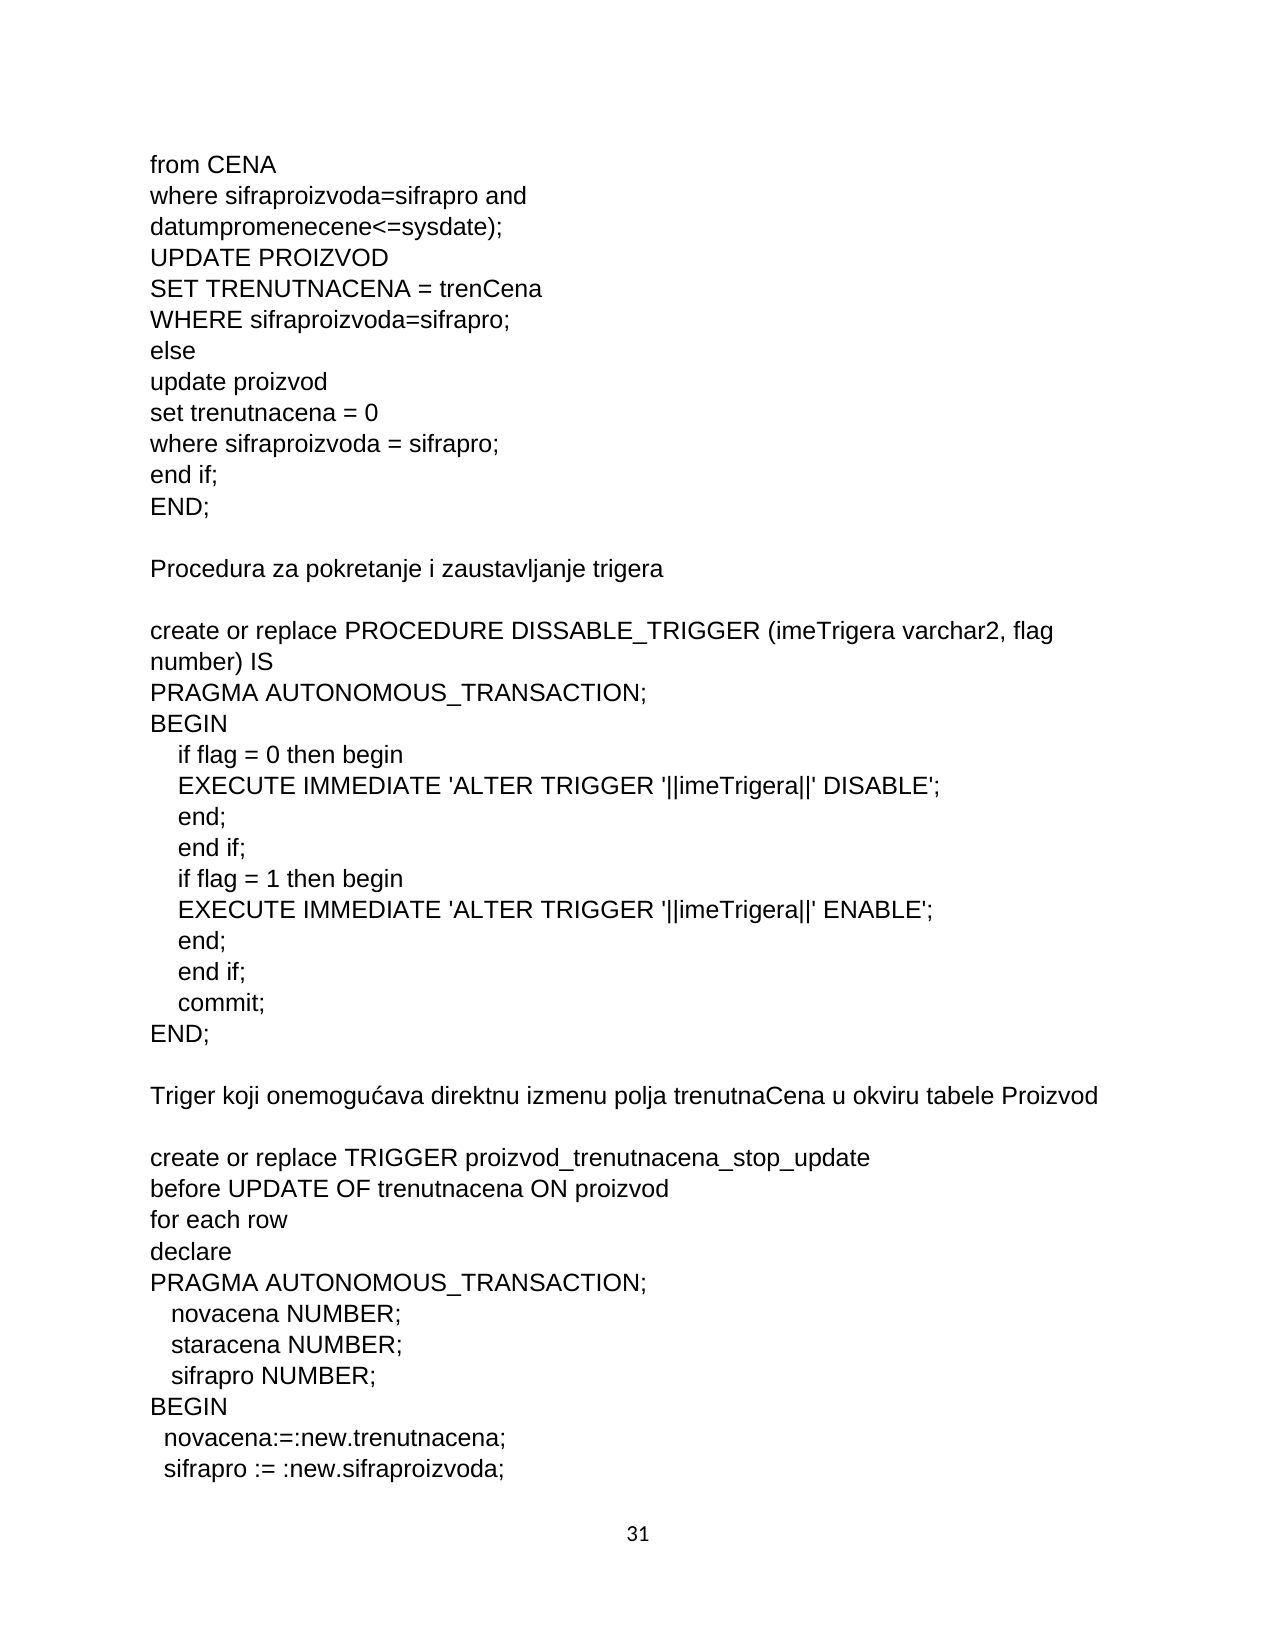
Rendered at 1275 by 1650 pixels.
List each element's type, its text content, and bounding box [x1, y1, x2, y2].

text if flag = 1 then begin [150, 864, 1125, 893]
text end if; [150, 460, 1125, 489]
text UPDATE PROIZVOD [150, 243, 1125, 272]
text end if; [150, 833, 1125, 862]
text update proizvod [150, 367, 1125, 396]
text Procedura za pokretanje i zaustavljanje trigera [150, 553, 1125, 582]
text BEGIN [150, 1392, 1125, 1420]
text else [150, 336, 1125, 365]
text sifrapro := :new.sifraproizvoda; [150, 1454, 1125, 1482]
text before UPDATE OF trenutnacena ON proizvod [150, 1174, 1125, 1203]
text declare [150, 1236, 1125, 1265]
text for each row [150, 1205, 1125, 1234]
text end if; [150, 957, 1125, 986]
text novacena NUMBER; [150, 1298, 1125, 1327]
text end; [150, 926, 1125, 955]
text PRAGMA AUTONOMOUS_TRANSACTION; [150, 678, 1125, 706]
text staracena NUMBER; [150, 1329, 1125, 1358]
text create or replace TRIGGER proizvod_trenutnacena_stop_update [150, 1143, 1125, 1172]
text Triger koji onemogućava direktnu izmenu polja trenutnaCena u okviru tabele Proizvod [150, 1081, 1125, 1110]
text commit; [150, 988, 1125, 1017]
text datumpromenecene<=sysdate); [150, 212, 1125, 241]
text WHERE sifraproizvoda=sifrapro; [150, 305, 1125, 334]
text where sifraproizvoda=sifrapro and [150, 181, 1125, 210]
text SET TRENUTNACENA = trenCena [150, 274, 1125, 303]
text END; [150, 491, 1125, 520]
text from CENA [150, 150, 1125, 179]
text where sifraproizvoda = sifrapro; [150, 429, 1125, 458]
text EXECUTE IMMEDIATE 'ALTER TRIGGER '||imeTrigera||' DISABLE'; [150, 771, 1125, 799]
text sifrapro NUMBER; [150, 1361, 1125, 1389]
text PRAGMA AUTONOMOUS_TRANSACTION; [150, 1267, 1125, 1296]
text create or replace PROCEDURE DISSABLE_TRIGGER (imeTrigera varchar2, flag number) IS [150, 616, 1125, 675]
text set trenutnacena = 0 [150, 398, 1125, 427]
text novacena:=:new.trenutnacena; [150, 1423, 1125, 1451]
text EXECUTE IMMEDIATE 'ALTER TRIGGER '||imeTrigera||' ENABLE'; [150, 895, 1125, 924]
text if flag = 0 then begin [150, 740, 1125, 768]
text end; [150, 802, 1125, 831]
text END; [150, 1019, 1125, 1048]
text BEGIN [150, 709, 1125, 737]
